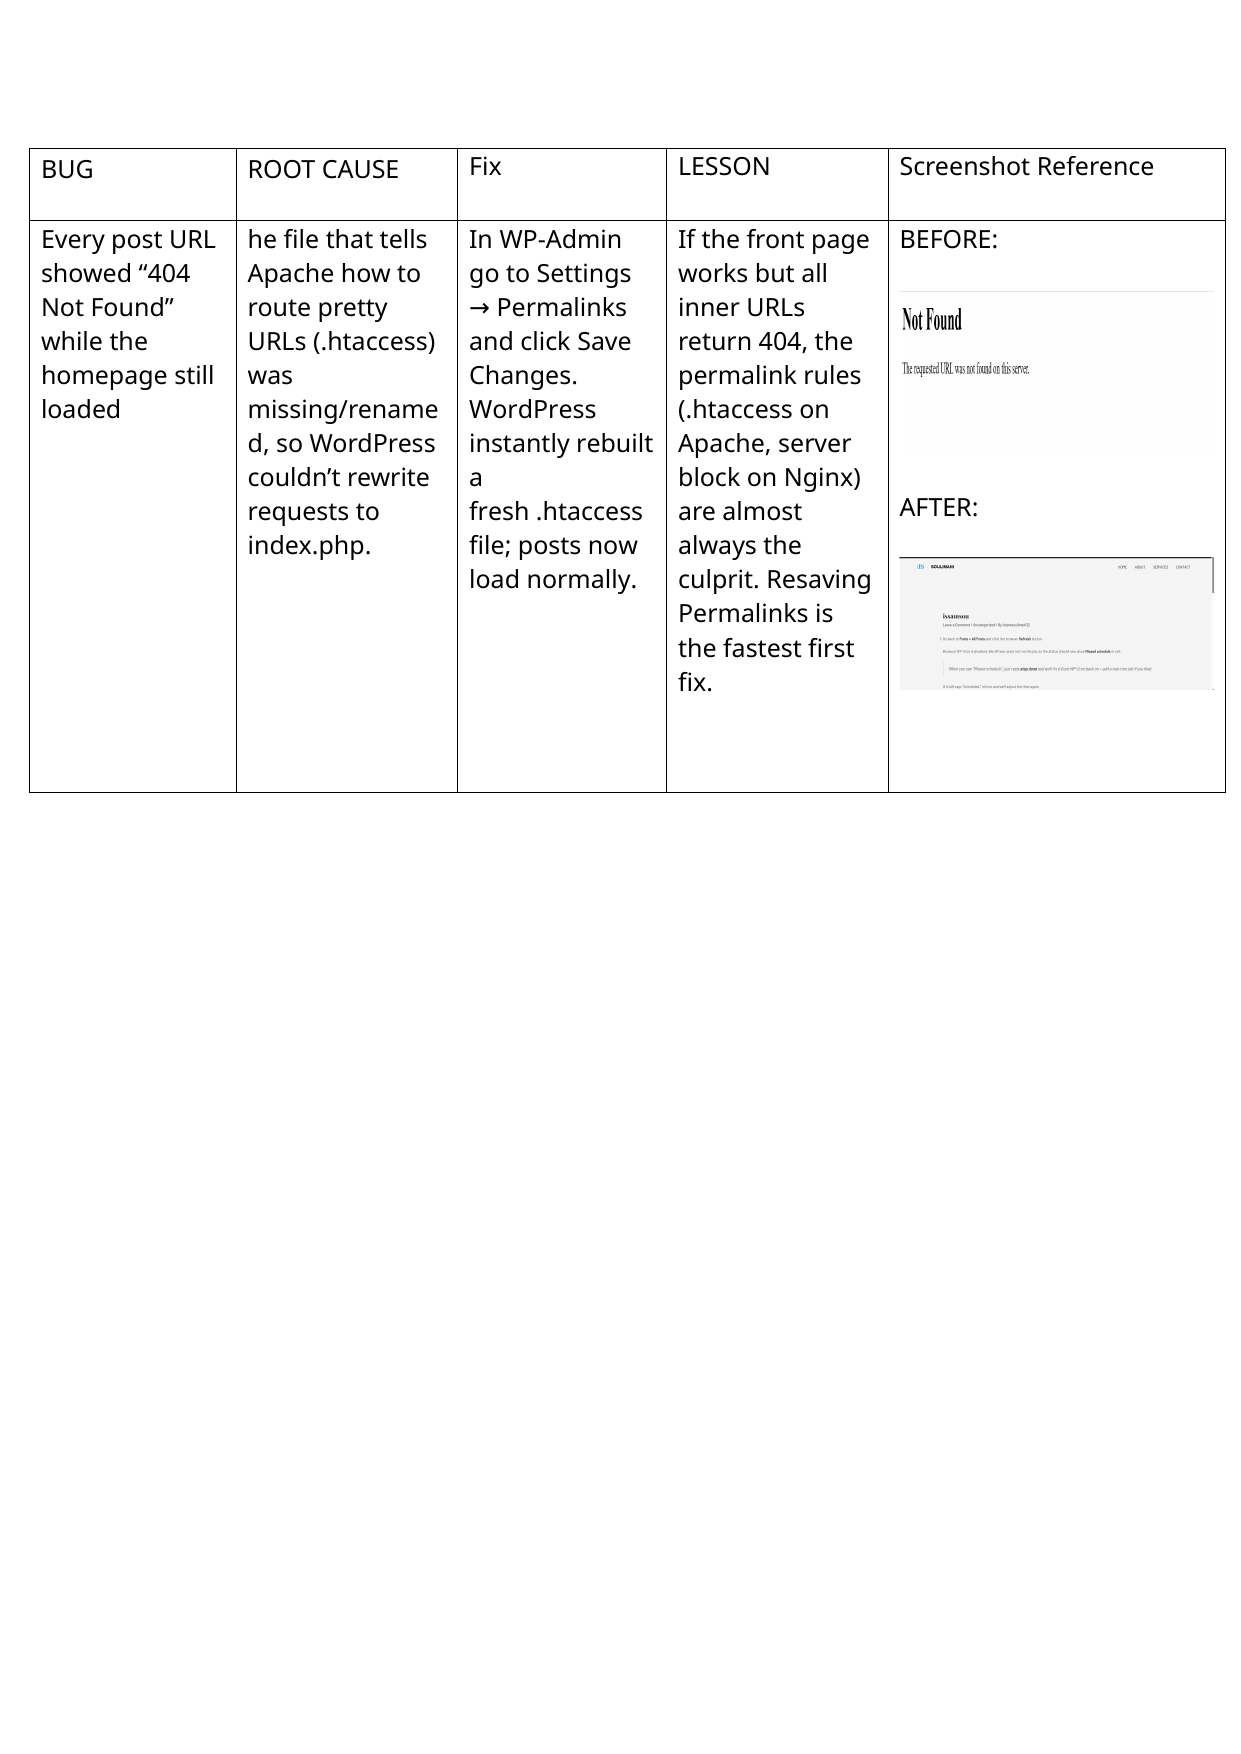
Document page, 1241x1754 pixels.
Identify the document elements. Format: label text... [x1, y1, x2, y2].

picture [899, 557, 1215, 690]
table_header Screenshot Reference [889, 149, 1225, 220]
table_header Fix [458, 149, 666, 220]
table_cell BEFORE: AFTER: [889, 221, 1225, 792]
table_header ROOT CAUSE [237, 149, 457, 220]
table_cell If the front page works but all inner URLs return 404, the permalink rules (.htaccess on Apache, server block on Nginx) are almost always the culprit. Resaving Permalinks is the fastest first fix. [667, 221, 888, 792]
picture [899, 289, 1215, 456]
table_header LESSON [667, 149, 888, 220]
table_cell Every post URL showed “404 Not Found” while the homepage still loaded [30, 221, 236, 792]
table_cell he file that tells Apache how to route pretty URLs (.htaccess) was missing/renamed, so WordPress couldn’t rewrite requests to index.php. [237, 221, 457, 792]
table_cell In WP-Admin go to Settings → Permalinks and click Save Changes. WordPress instantly rebuilt a fresh .htaccess file; posts now load normally. [458, 221, 666, 792]
table_header BUG [30, 149, 236, 220]
